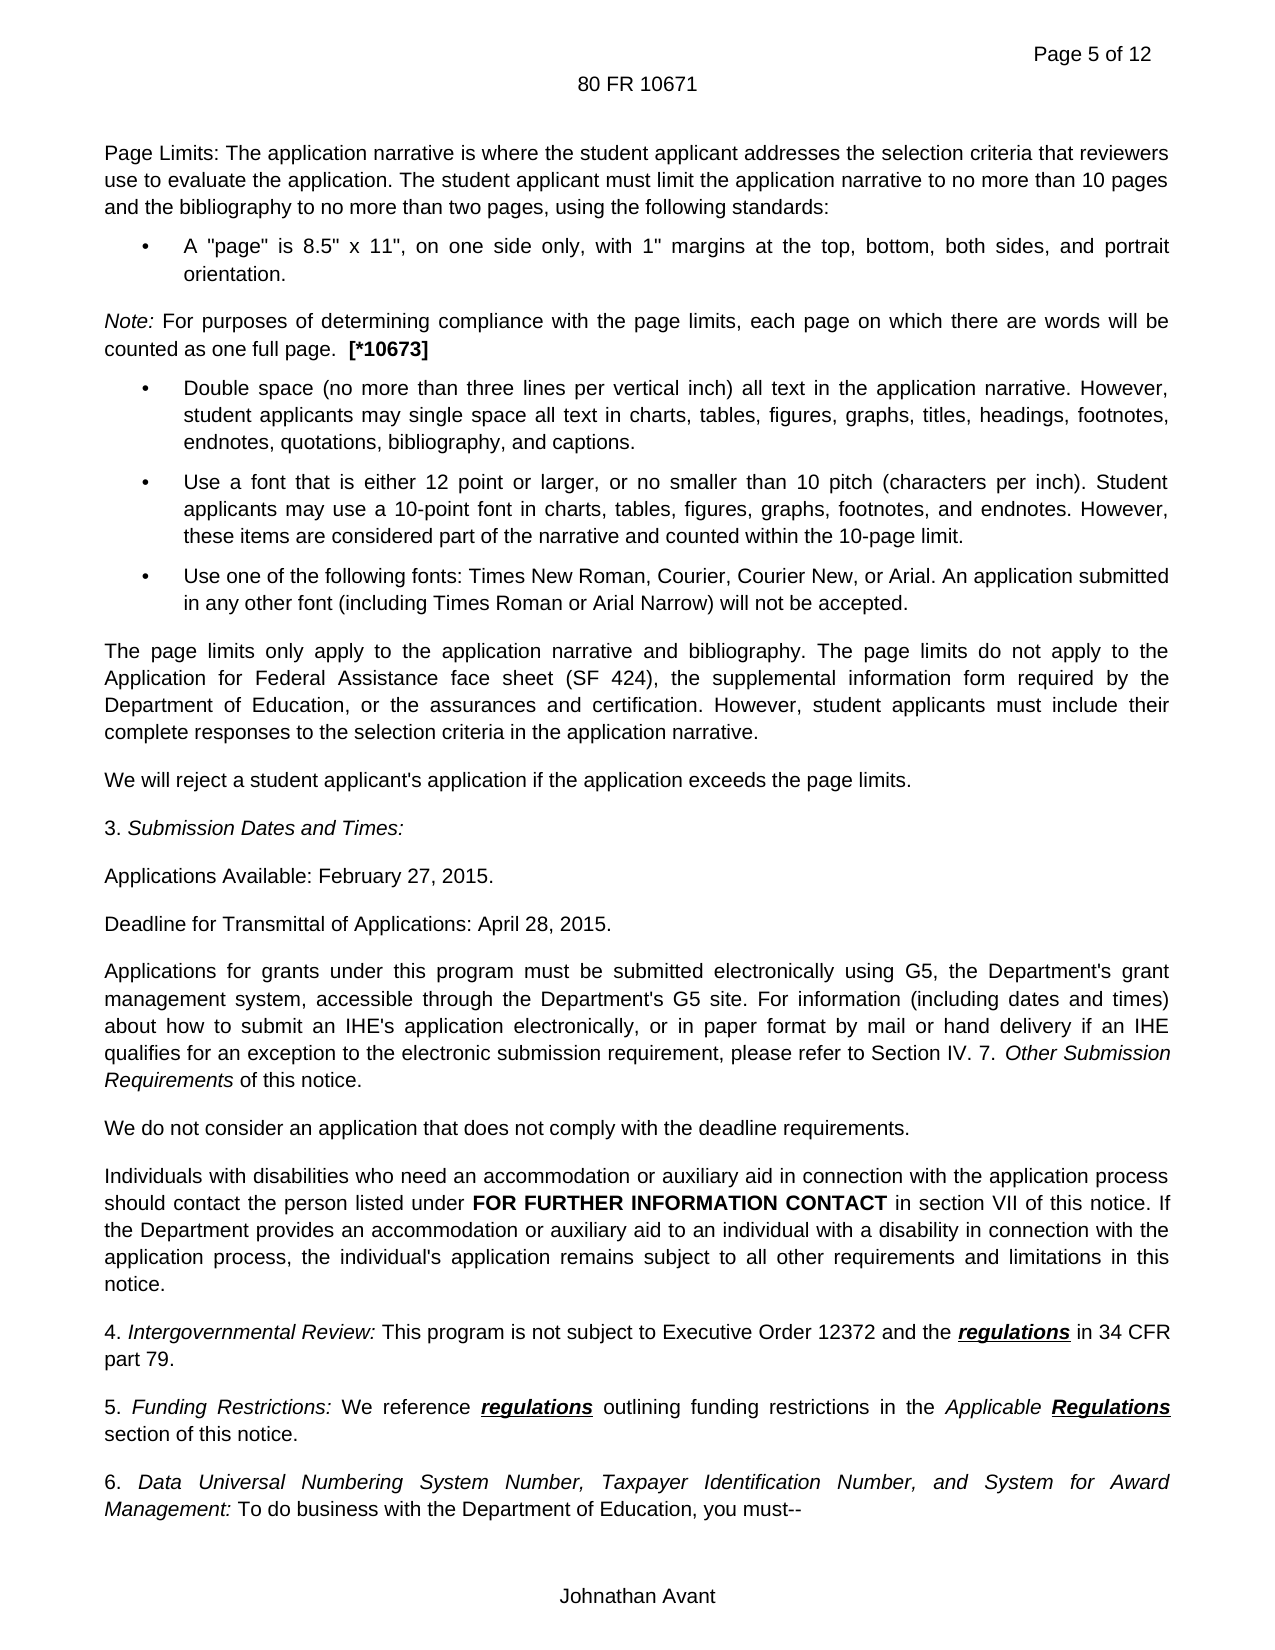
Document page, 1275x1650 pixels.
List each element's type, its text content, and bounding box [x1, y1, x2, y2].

text Deadline for Transmittal of Applications: April 28, 2015. [104, 908, 1171, 935]
list Use a font that is either 12 point or larger, or no smaller than 10 pitch (characters per inch). Student applicants may use a 10-point font in charts, tables, figures, graphs, footnotes, and endnotes. However, these items are considered part of the narrative and counted within the 10-page limit. [142, 467, 1171, 548]
list A "page" is 8.5" x 11", on one side only, with 1" margins at the top, bottom, both sides, and portrait orientation. [142, 231, 1171, 285]
text Page Limits: The application narrative is where the student applicant addresses the selection criteria that reviewers use to evaluate the application. The student applicant must limit the application narrative to no more than 10 pages and the bibliography to no more than two pages, using the following standards: [104, 137, 1171, 219]
list Use one of the following fonts: Times New Roman, Courier, Courier New, or Arial. An application submitted in any other font (including Times Roman or Arial Narrow) will not be accepted. [142, 560, 1171, 614]
list Double space (no more than three lines per vertical inch) all text in the application narrative. However, student applicants may single space all text in charts, tables, figures, graphs, titles, headings, footnotes, endnotes, quotations, bibliography, and captions. [142, 373, 1171, 454]
text Applications for grants under this program must be submitted electronically using G5, the Department's grant management system, accessible through the Department's G5 site. For information (including dates and times) about how to submit an IHE's application electronically, or in paper format by mail or hand delivery if an IHE qualifies for an exception to the electronic submission requirement, please refer to Section IV. 7. Other Submission Requirements of this notice. [104, 956, 1171, 1092]
text Individuals with disabilities who need an accommodation or auxiliary aid in connection with the application process should contact the person listed under FOR FURTHER INFORMATION CONTACT in section VII of this notice. If the Department provides an accommodation or auxiliary aid to an individual with a disability in connection with the application process, the individual's application remains subject to all other requirements and limitations in this notice. [104, 1160, 1171, 1296]
text 5. Funding Restrictions: We reference regulations outlining funding restrictions in the Applicable Regulations section of this notice. [104, 1392, 1171, 1446]
text 3. Submission Dates and Times: [104, 812, 1171, 839]
text Applications Available: February 27, 2015. [104, 860, 1171, 887]
text 4. Intergovernmental Review: This program is not subject to Executive Order 12372 and the regulations in 34 CFR part 79. [104, 1317, 1171, 1371]
text Note: For purposes of determining compliance with the page limits, each page on which there are words will be counted as one full page. [*10673] [104, 306, 1171, 360]
text The page limits only apply to the application narrative and bibliography. The page limits do not apply to the Application for Federal Assistance face sheet (SF 424), the supplemental information form required by the Department of Education, or the assurances and certification. However, student applicants must include their complete responses to the selection criteria in the application narrative. [104, 635, 1171, 744]
text We do not consider an application that does not comply with the deadline requirements. [104, 1112, 1171, 1139]
text 6. Data Universal Numbering System Number, Taxpayer Identification Number, and System for Award Management: To do business with the Department of Education, you must-- [104, 1467, 1171, 1521]
text We will reject a student applicant's application if the application exceeds the page limits. [104, 764, 1171, 792]
